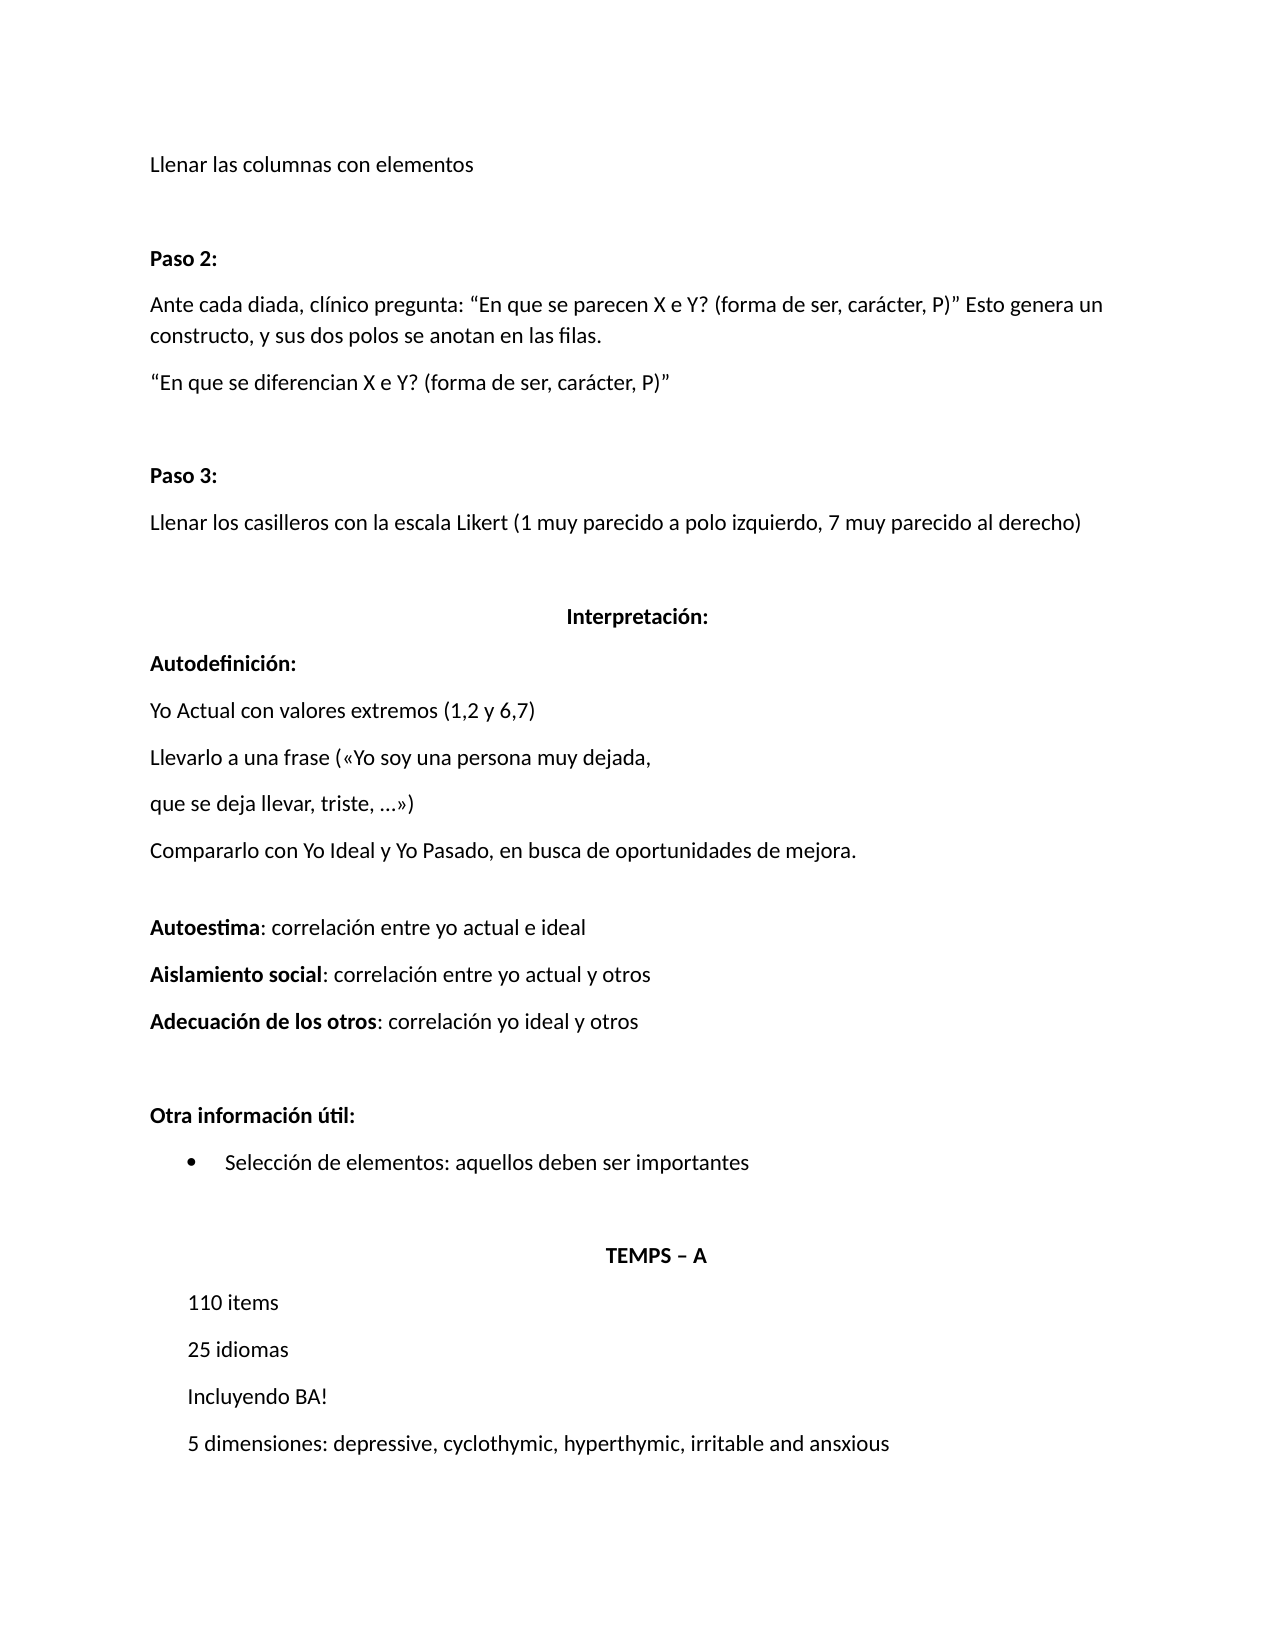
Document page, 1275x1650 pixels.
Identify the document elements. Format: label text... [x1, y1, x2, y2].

text Yo Actual con valores extremos (1,2 y 6,7) [150, 696, 1125, 724]
text Llevarlo a una frase («Yo soy una persona muy dejada, [150, 743, 1125, 771]
text Autoestima: correlación entre yo actual e ideal [150, 883, 1125, 942]
text Adecuación de los otros: correlación yo ideal y otros [150, 1007, 1125, 1035]
text Incluyendo BA! [187, 1382, 1125, 1410]
text 25 idiomas [187, 1335, 1125, 1363]
text Paso 2: [150, 244, 1125, 272]
text TEMPS – A [187, 1242, 1125, 1270]
text Llenar los casilleros con la escala Likert (1 muy parecido a polo izquierdo, 7 muy parecido al derecho) [150, 508, 1125, 536]
text Ante cada diada, clínico pregunta: “En que se parecen X e Y? (forma de ser, carácter, P)” Esto genera un constructo, y sus dos polos se anotan en las filas. [150, 291, 1125, 349]
list Selección de elementos: aquellos deben ser importantes [187, 1148, 1125, 1176]
text Compararlo con Yo Ideal y Yo Pasado, en busca de oportunidades de mejora. [150, 836, 1125, 864]
text Llenar las columnas con elementos [150, 150, 1125, 178]
text 110 items [187, 1288, 1125, 1317]
text 5 dimensiones: depressive, cyclothymic, hyperthymic, irritable and ansxious [187, 1429, 1125, 1457]
text Autodefinición: [150, 649, 1125, 677]
text Otra información útil: [150, 1101, 1125, 1129]
text Aislamiento social: correlación entre yo actual y otros [150, 960, 1125, 988]
text “En que se diferencian X e Y? (forma de ser, carácter, P)” [150, 368, 1125, 396]
text que se deja llevar, triste, …») [150, 789, 1125, 818]
text Paso 3: [150, 461, 1125, 489]
text Interpretación: [150, 602, 1125, 630]
